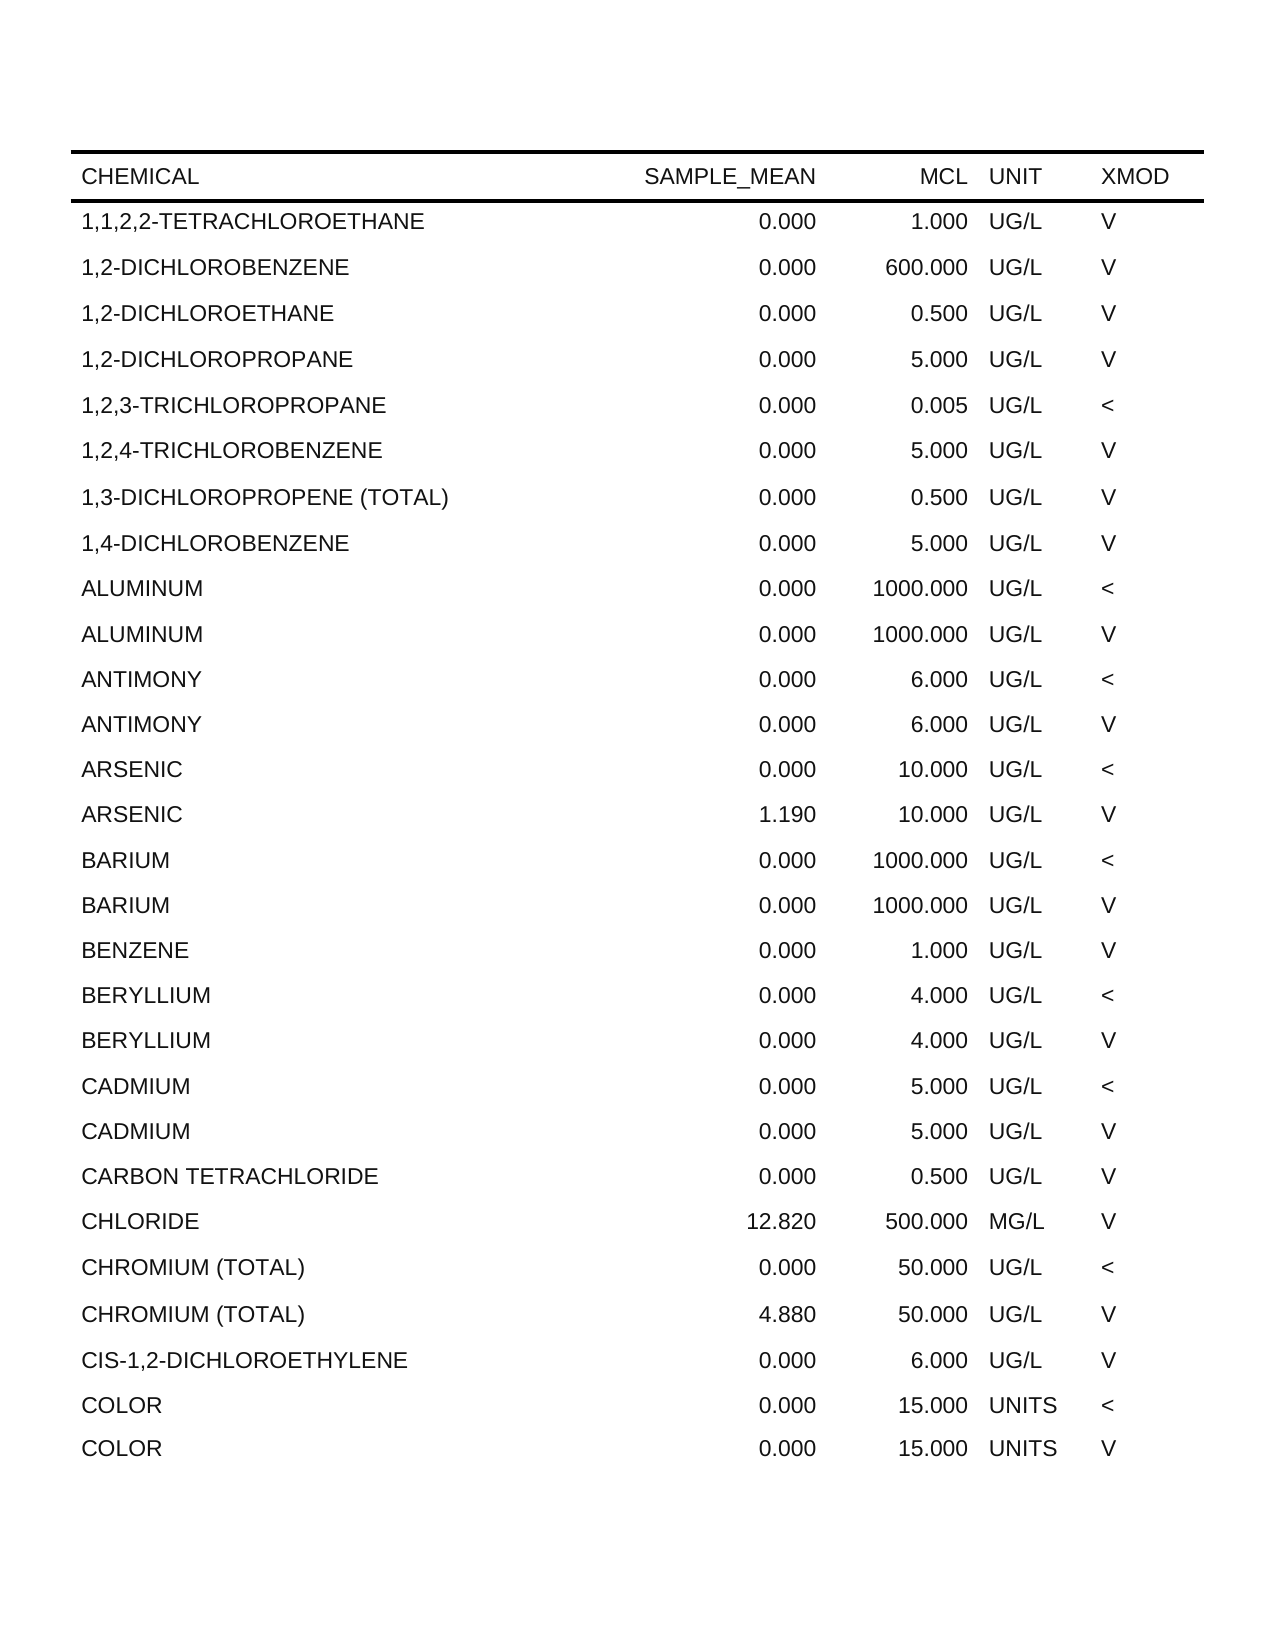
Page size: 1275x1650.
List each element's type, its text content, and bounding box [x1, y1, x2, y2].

table_cell < [1090, 1244, 1204, 1291]
table_cell CHLORIDE [71, 1199, 614, 1244]
table_cell 15.000 [826, 1383, 978, 1426]
table_cell COLOR [71, 1426, 614, 1470]
table_cell 0.000 [614, 883, 826, 928]
table_cell MG/L [978, 1199, 1090, 1244]
table_cell < [1090, 656, 1204, 702]
table_cell UG/L [978, 883, 1090, 928]
table_cell 0.000 [614, 382, 826, 428]
table_cell 1000.000 [826, 883, 978, 928]
table_cell 6.000 [826, 656, 978, 702]
table_cell V [1090, 244, 1204, 290]
table_cell CARBON TETRACHLORIDE [71, 1154, 614, 1199]
table_cell V [1090, 474, 1204, 520]
table_cell 0.000 [614, 973, 826, 1018]
table_cell 1000.000 [826, 566, 978, 611]
table_cell UG/L [978, 1291, 1090, 1337]
table_cell UG/L [978, 1244, 1090, 1291]
table_cell 0.000 [614, 1337, 826, 1383]
table_cell 1.000 [826, 203, 978, 244]
table_header SAMPLE_MEAN [614, 154, 826, 198]
table_cell 1,2-DICHLOROBENZENE [71, 244, 614, 290]
table_header CHEMICAL [71, 154, 614, 198]
table_cell V [1090, 1154, 1204, 1199]
table_cell 15.000 [826, 1426, 978, 1470]
table_cell V [1090, 1018, 1204, 1063]
table_cell 0.000 [614, 566, 826, 611]
table_cell CHROMIUM (TOTAL) [71, 1291, 614, 1337]
table_cell BENZENE [71, 928, 614, 973]
table_cell UG/L [978, 747, 1090, 792]
table_cell UG/L [978, 382, 1090, 428]
table_cell ARSENIC [71, 792, 614, 837]
table_cell 6.000 [826, 1337, 978, 1383]
table_header XMOD [1090, 154, 1204, 198]
table_cell 4.000 [826, 973, 978, 1018]
table_cell BARIUM [71, 883, 614, 928]
table_cell BERYLLIUM [71, 1018, 614, 1063]
table_cell V [1090, 203, 1204, 244]
table_cell 0.500 [826, 474, 978, 520]
table_cell 5.000 [826, 520, 978, 566]
table_cell UG/L [978, 837, 1090, 882]
table_cell 5.000 [826, 1063, 978, 1108]
table_cell UG/L [978, 566, 1090, 611]
table_cell 0.000 [614, 290, 826, 336]
table_cell 6.000 [826, 702, 978, 747]
table_cell < [1090, 1383, 1204, 1426]
table_cell < [1090, 973, 1204, 1018]
table_cell UG/L [978, 428, 1090, 473]
table_cell 50.000 [826, 1291, 978, 1337]
table_cell UG/L [978, 1337, 1090, 1383]
table_cell V [1090, 1337, 1204, 1383]
table_cell 5.000 [826, 428, 978, 473]
table_cell < [1090, 566, 1204, 611]
table_header UNIT [978, 154, 1090, 198]
table_cell 1,2-DICHLOROETHANE [71, 290, 614, 336]
table_cell 5.000 [826, 1109, 978, 1154]
table_cell 0.000 [614, 611, 826, 656]
table_cell V [1090, 1199, 1204, 1244]
table_cell UG/L [978, 203, 1090, 244]
table_header MCL [826, 154, 978, 198]
table_cell V [1090, 928, 1204, 973]
table_cell 10.000 [826, 747, 978, 792]
table_cell < [1090, 837, 1204, 882]
table_cell 0.005 [826, 382, 978, 428]
table_cell UG/L [978, 611, 1090, 656]
table_cell V [1090, 702, 1204, 747]
table_cell UG/L [978, 1063, 1090, 1108]
table_cell V [1090, 290, 1204, 336]
table_cell UG/L [978, 520, 1090, 566]
table_cell 50.000 [826, 1244, 978, 1291]
table_cell 0.000 [614, 520, 826, 566]
table_cell ARSENIC [71, 747, 614, 792]
table_cell V [1090, 428, 1204, 473]
table_cell UG/L [978, 973, 1090, 1018]
table_cell 0.000 [614, 428, 826, 473]
table_cell 1,1,2,2-TETRACHLOROETHANE [71, 203, 614, 244]
table_cell V [1090, 883, 1204, 928]
table_cell 0.000 [614, 837, 826, 882]
table_cell < [1090, 747, 1204, 792]
table_cell UG/L [978, 290, 1090, 336]
table_cell < [1090, 1063, 1204, 1108]
table_cell 1000.000 [826, 611, 978, 656]
table_cell UNITS [978, 1426, 1090, 1470]
table_cell 0.000 [614, 1018, 826, 1063]
table_cell UG/L [978, 336, 1090, 382]
table_cell ANTIMONY [71, 702, 614, 747]
table_cell V [1090, 1291, 1204, 1337]
table_cell 1,2,4-TRICHLOROBENZENE [71, 428, 614, 473]
table_cell UG/L [978, 792, 1090, 837]
table_cell V [1090, 1426, 1204, 1470]
table_cell 0.000 [614, 656, 826, 702]
table_cell 12.820 [614, 1199, 826, 1244]
table_cell V [1090, 792, 1204, 837]
table_cell 0.000 [614, 1244, 826, 1291]
table_cell 1,2,3-TRICHLOROPROPANE [71, 382, 614, 428]
table_cell UG/L [978, 1109, 1090, 1154]
table_cell 0.000 [614, 1154, 826, 1199]
table_cell 0.000 [614, 474, 826, 520]
table_cell 0.000 [614, 702, 826, 747]
table_cell < [1090, 382, 1204, 428]
table_cell 0.500 [826, 1154, 978, 1199]
table_cell UG/L [978, 244, 1090, 290]
table_cell 0.000 [614, 244, 826, 290]
table_cell 0.500 [826, 290, 978, 336]
table_cell COLOR [71, 1383, 614, 1426]
table_cell CADMIUM [71, 1109, 614, 1154]
table_cell BERYLLIUM [71, 973, 614, 1018]
table_cell V [1090, 520, 1204, 566]
table_cell 1000.000 [826, 837, 978, 882]
table_cell UG/L [978, 656, 1090, 702]
table_cell 0.000 [614, 747, 826, 792]
table_cell 4.880 [614, 1291, 826, 1337]
table_cell 0.000 [614, 1383, 826, 1426]
table_cell 4.000 [826, 1018, 978, 1063]
table_cell 10.000 [826, 792, 978, 837]
table_cell CADMIUM [71, 1063, 614, 1108]
table_cell UG/L [978, 474, 1090, 520]
table_cell 0.000 [614, 1426, 826, 1470]
table_cell 600.000 [826, 244, 978, 290]
table_cell UG/L [978, 928, 1090, 973]
table_cell 500.000 [826, 1199, 978, 1244]
table_cell ALUMINUM [71, 611, 614, 656]
table_cell V [1090, 336, 1204, 382]
table_cell 1,4-DICHLOROBENZENE [71, 520, 614, 566]
table_cell CIS-1,2-DICHLOROETHYLENE [71, 1337, 614, 1383]
table_cell UG/L [978, 1018, 1090, 1063]
table_cell V [1090, 1109, 1204, 1154]
table_cell 1,3-DICHLOROPROPENE (TOTAL) [71, 474, 614, 520]
table_cell ANTIMONY [71, 656, 614, 702]
table_cell UNITS [978, 1383, 1090, 1426]
table_cell 0.000 [614, 336, 826, 382]
table_cell V [1090, 611, 1204, 656]
table_cell BARIUM [71, 837, 614, 882]
table_cell 0.000 [614, 928, 826, 973]
table_cell ALUMINUM [71, 566, 614, 611]
table_cell 0.000 [614, 1063, 826, 1108]
table_cell 0.000 [614, 203, 826, 244]
table_cell UG/L [978, 1154, 1090, 1199]
table_cell 5.000 [826, 336, 978, 382]
table_cell 0.000 [614, 1109, 826, 1154]
table_cell CHROMIUM (TOTAL) [71, 1244, 614, 1291]
table_cell 1.190 [614, 792, 826, 837]
table_cell 1.000 [826, 928, 978, 973]
table_cell UG/L [978, 702, 1090, 747]
table_cell 1,2-DICHLOROPROPANE [71, 336, 614, 382]
